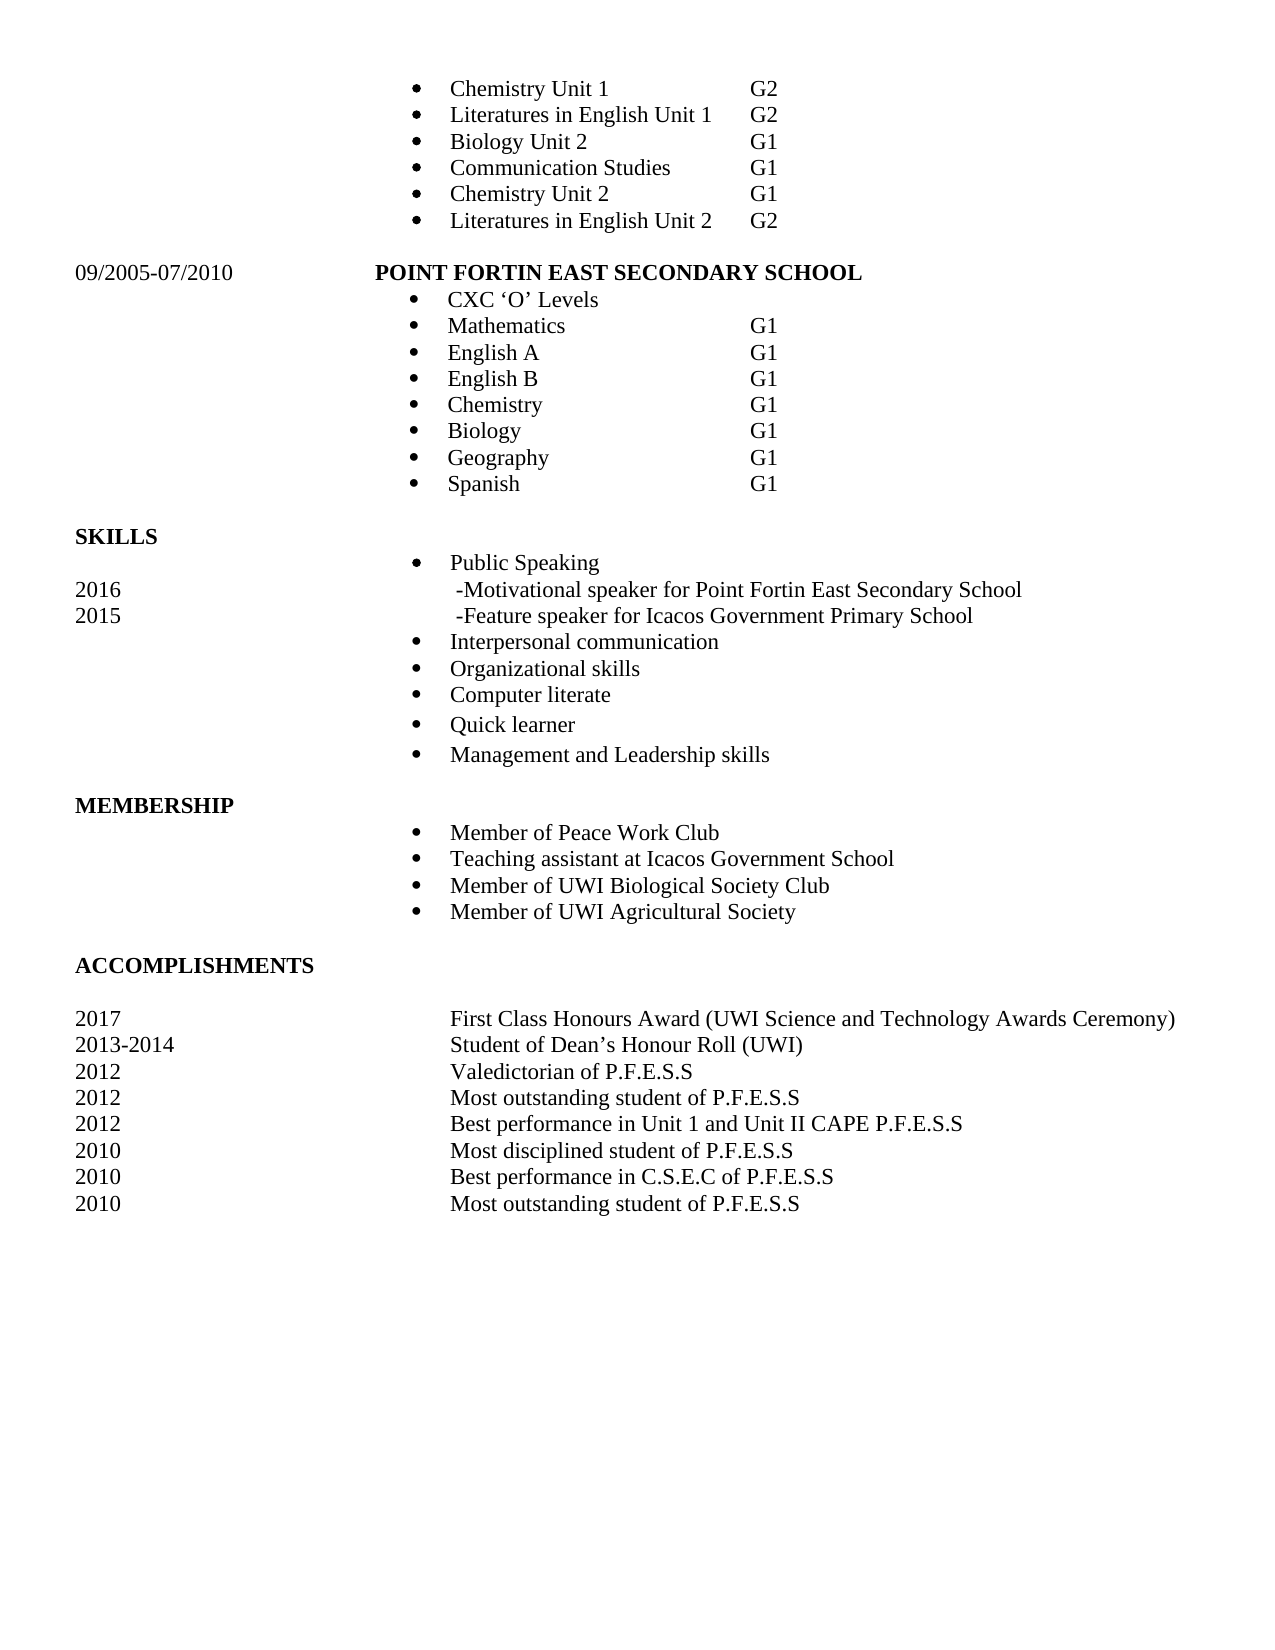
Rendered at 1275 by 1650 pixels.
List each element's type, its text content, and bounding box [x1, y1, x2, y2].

list Member of UWI Biological Society Club [412, 872, 1200, 898]
list Quick learner [412, 711, 1200, 738]
text 09/2005-07/2010 POINT FORTIN EAST SECONDARY SCHOOL [75, 259, 1200, 286]
list Literatures in English Unit 1 G2 [412, 101, 1200, 128]
list Mathematics G1 [410, 312, 1200, 338]
text ACCOMPLISHMENTS [75, 952, 1200, 979]
list Member of Peace Work Club [412, 819, 1200, 845]
text SKILLS [75, 523, 1200, 549]
list Chemistry G1 [410, 391, 1200, 418]
list Computer literate [412, 681, 1200, 707]
text 2017 First Class Honours Award (UWI Science and Technology Awards Ceremony) [75, 1005, 1200, 1031]
text 2016 -Motivational speaker for Point Fortin East Secondary School [75, 576, 1200, 602]
text 2010 Most outstanding student of P.F.E.S.S [75, 1189, 1200, 1216]
list Biology Unit 2 G1 [412, 128, 1200, 154]
list CXC ‘O’ Levels [410, 286, 1200, 312]
list Management and Leadership skills [412, 742, 1200, 768]
list Literatures in English Unit 2 G2 [412, 207, 1200, 233]
list Member of UWI Agricultural Society [412, 898, 1200, 924]
list Spanish G1 [410, 470, 1200, 497]
list Interpersonal communication [412, 628, 1200, 655]
list English A G1 [410, 338, 1200, 365]
text 2013-2014 Student of Dean’s Honour Roll (UWI) [75, 1031, 1200, 1058]
list Geography G1 [410, 444, 1200, 470]
list Organizational skills [412, 655, 1200, 681]
list Chemistry Unit 1 G2 [412, 75, 1200, 101]
text 2015 -Feature speaker for Icacos Government Primary School [75, 602, 1200, 628]
text 2012 Valedictorian of P.F.E.S.S [75, 1058, 1200, 1084]
text MEMBERSHIP [75, 793, 1200, 819]
text 2010 Best performance in C.S.E.C of P.F.E.S.S [75, 1163, 1200, 1189]
list Chemistry Unit 2 G1 [412, 180, 1200, 207]
text 2012 Best performance in Unit 1 and Unit II CAPE P.F.E.S.S [75, 1111, 1200, 1137]
list Public Speaking [412, 549, 1200, 576]
text 2012 Most outstanding student of P.F.E.S.S [75, 1084, 1200, 1111]
list Teaching assistant at Icacos Government School [412, 845, 1200, 872]
list Biology G1 [410, 418, 1200, 444]
list English B G1 [410, 365, 1200, 391]
list Communication Studies G1 [412, 154, 1200, 180]
text 2010 Most disciplined student of P.F.E.S.S [75, 1137, 1200, 1163]
